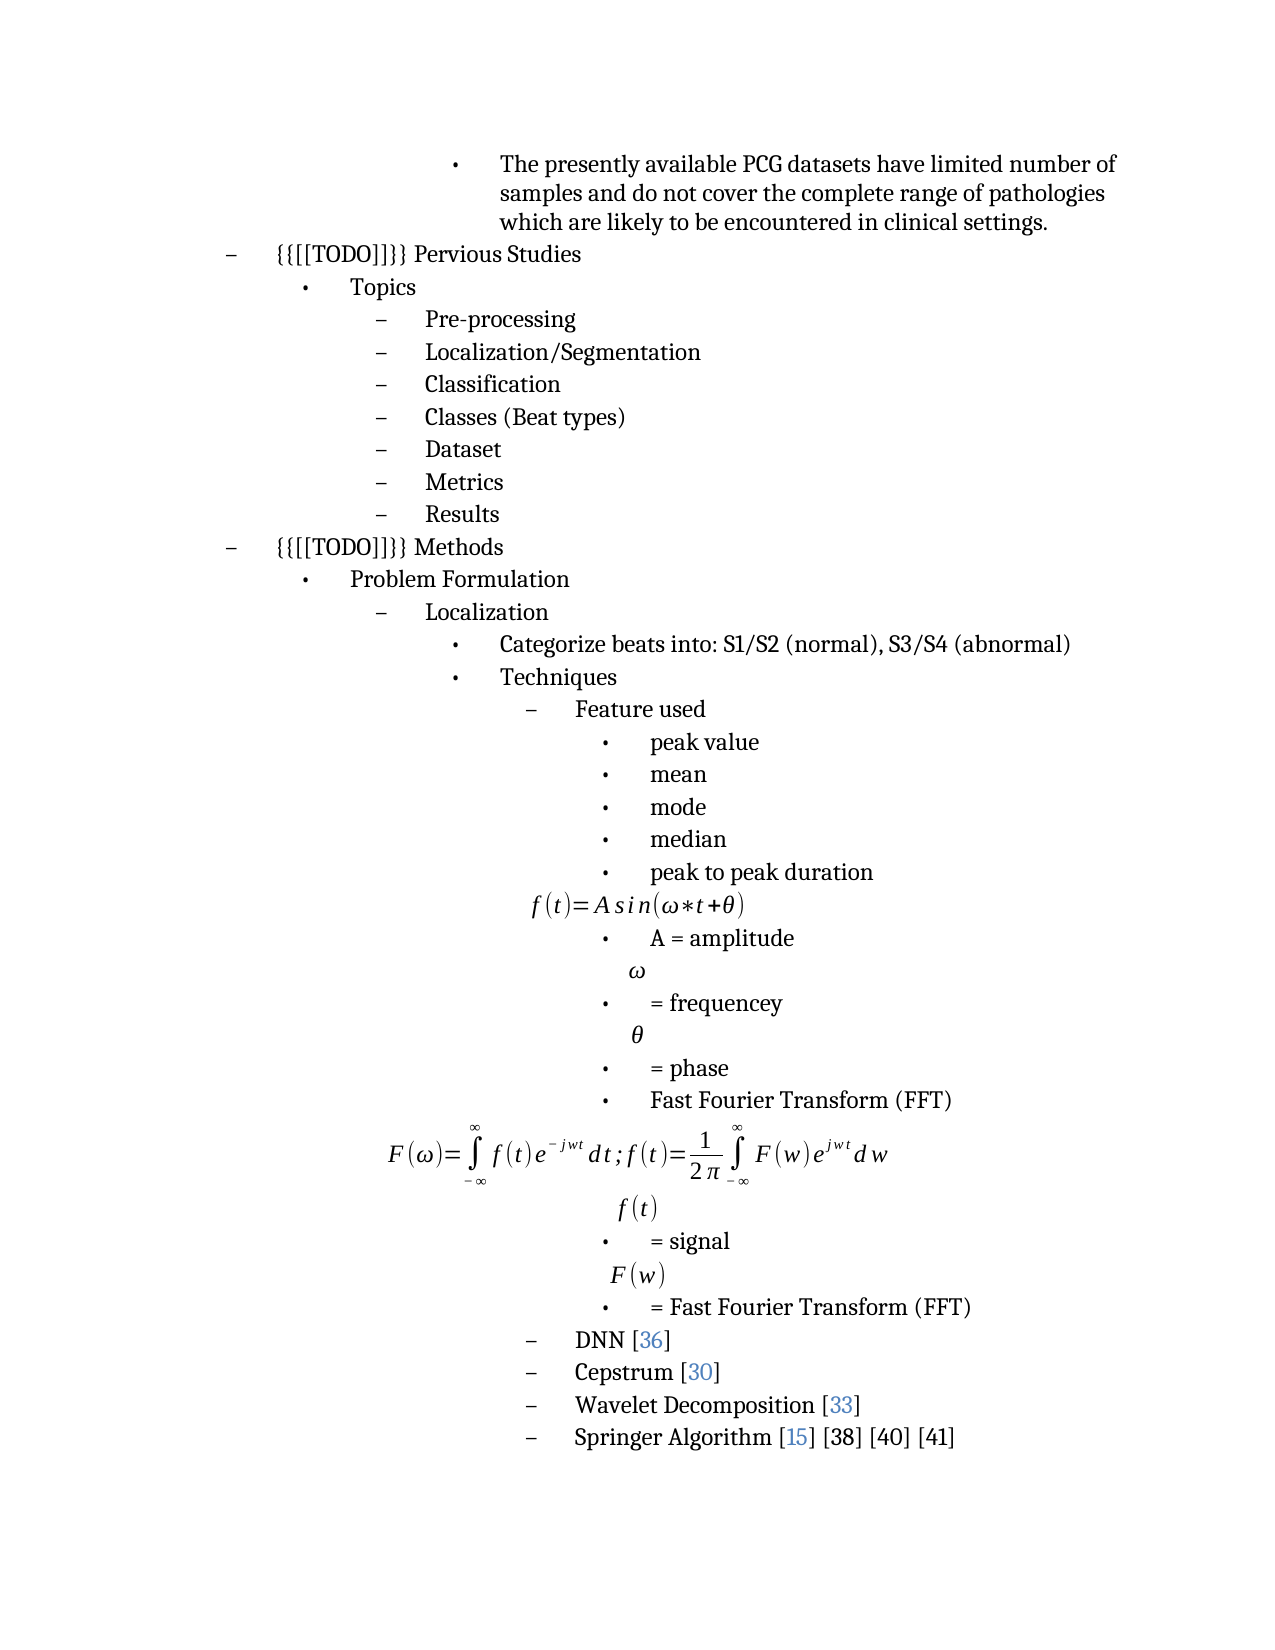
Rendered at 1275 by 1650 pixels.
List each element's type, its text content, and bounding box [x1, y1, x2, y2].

list Categorize beats into: S1/S2 (normal), S3/S4 (abnormal) [450, 630, 1125, 659]
list peak value [600, 727, 1125, 756]
list = frequencey [600, 989, 1125, 1017]
list Problem Formulation [300, 565, 1125, 594]
list Dataset [375, 435, 1125, 464]
list The presently available PCG datasets have limited number of samples and do not cover the complete range of pathologies which are likely to be encountered in clinical settings. [450, 150, 1125, 236]
list Springer Algorithm [15] [38] [40] [41] [525, 1423, 1125, 1452]
list Classification [375, 370, 1125, 399]
list Metrics [375, 467, 1125, 496]
list Wavelet Decomposition [33] [525, 1391, 1125, 1419]
list median [600, 825, 1125, 854]
list peak to peak duration [600, 857, 1125, 886]
list Topics [300, 272, 1125, 301]
list mean [600, 760, 1125, 789]
list Results [375, 500, 1125, 529]
list Localization/Segmentation [375, 337, 1125, 366]
list = Fast Fourier Transform (FFT) [600, 1293, 1125, 1322]
list Localization [375, 597, 1125, 626]
list Classes (Beat types) [375, 402, 1125, 431]
list = signal [600, 1227, 1125, 1256]
list = phase [600, 1054, 1125, 1082]
list mode [600, 792, 1125, 821]
list Techniques [450, 662, 1125, 691]
list A = amplitude [600, 924, 1125, 952]
list {{[[TODO]]}} Methods [225, 532, 1125, 561]
list Cepstrum [30] [525, 1358, 1125, 1387]
list DNN [36] [525, 1326, 1125, 1354]
list {{[[TODO]]}} Pervious Studies [225, 240, 1125, 269]
list Fast Fourier Transform (FFT) [600, 1086, 1125, 1115]
list Feature used [525, 695, 1125, 724]
list Pre-processing [375, 305, 1125, 334]
